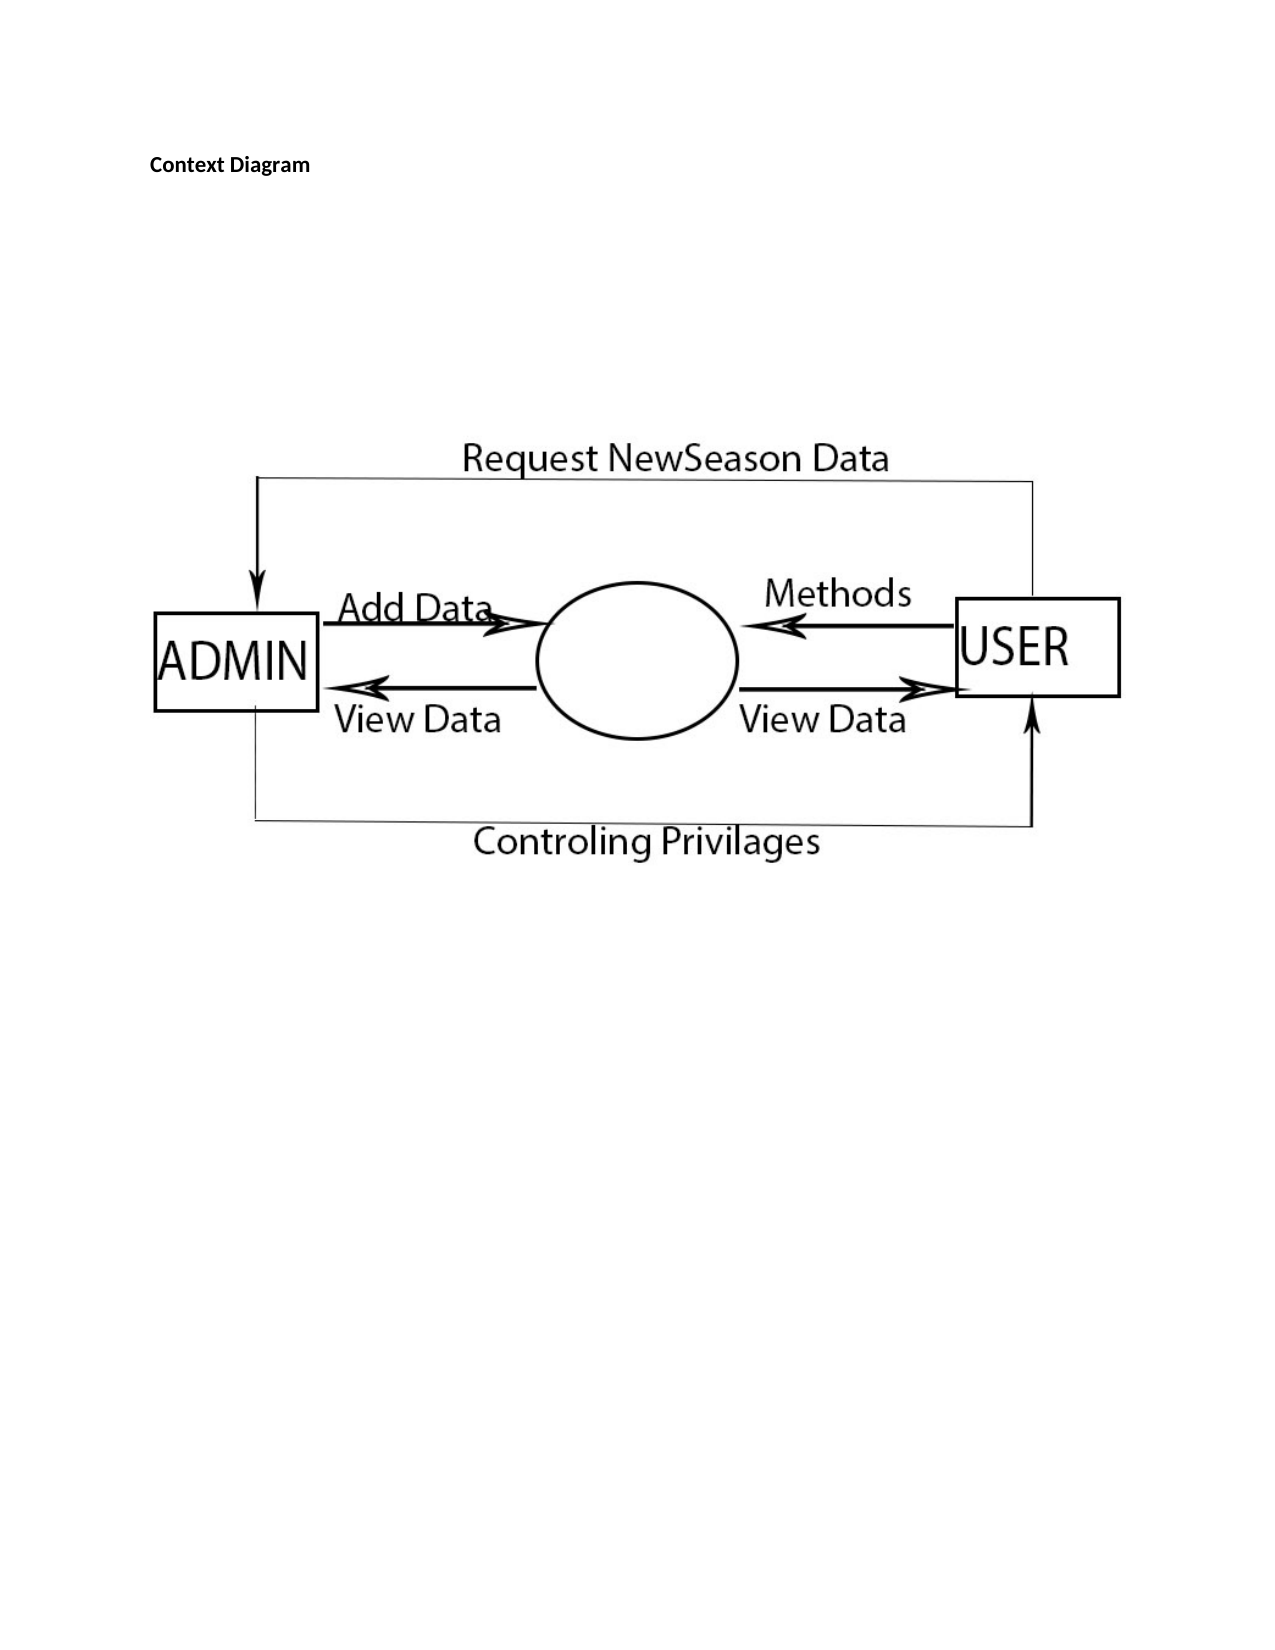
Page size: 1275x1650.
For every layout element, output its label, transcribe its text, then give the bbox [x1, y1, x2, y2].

picture [150, 270, 1126, 1002]
text Context Diagram [150, 150, 1125, 178]
